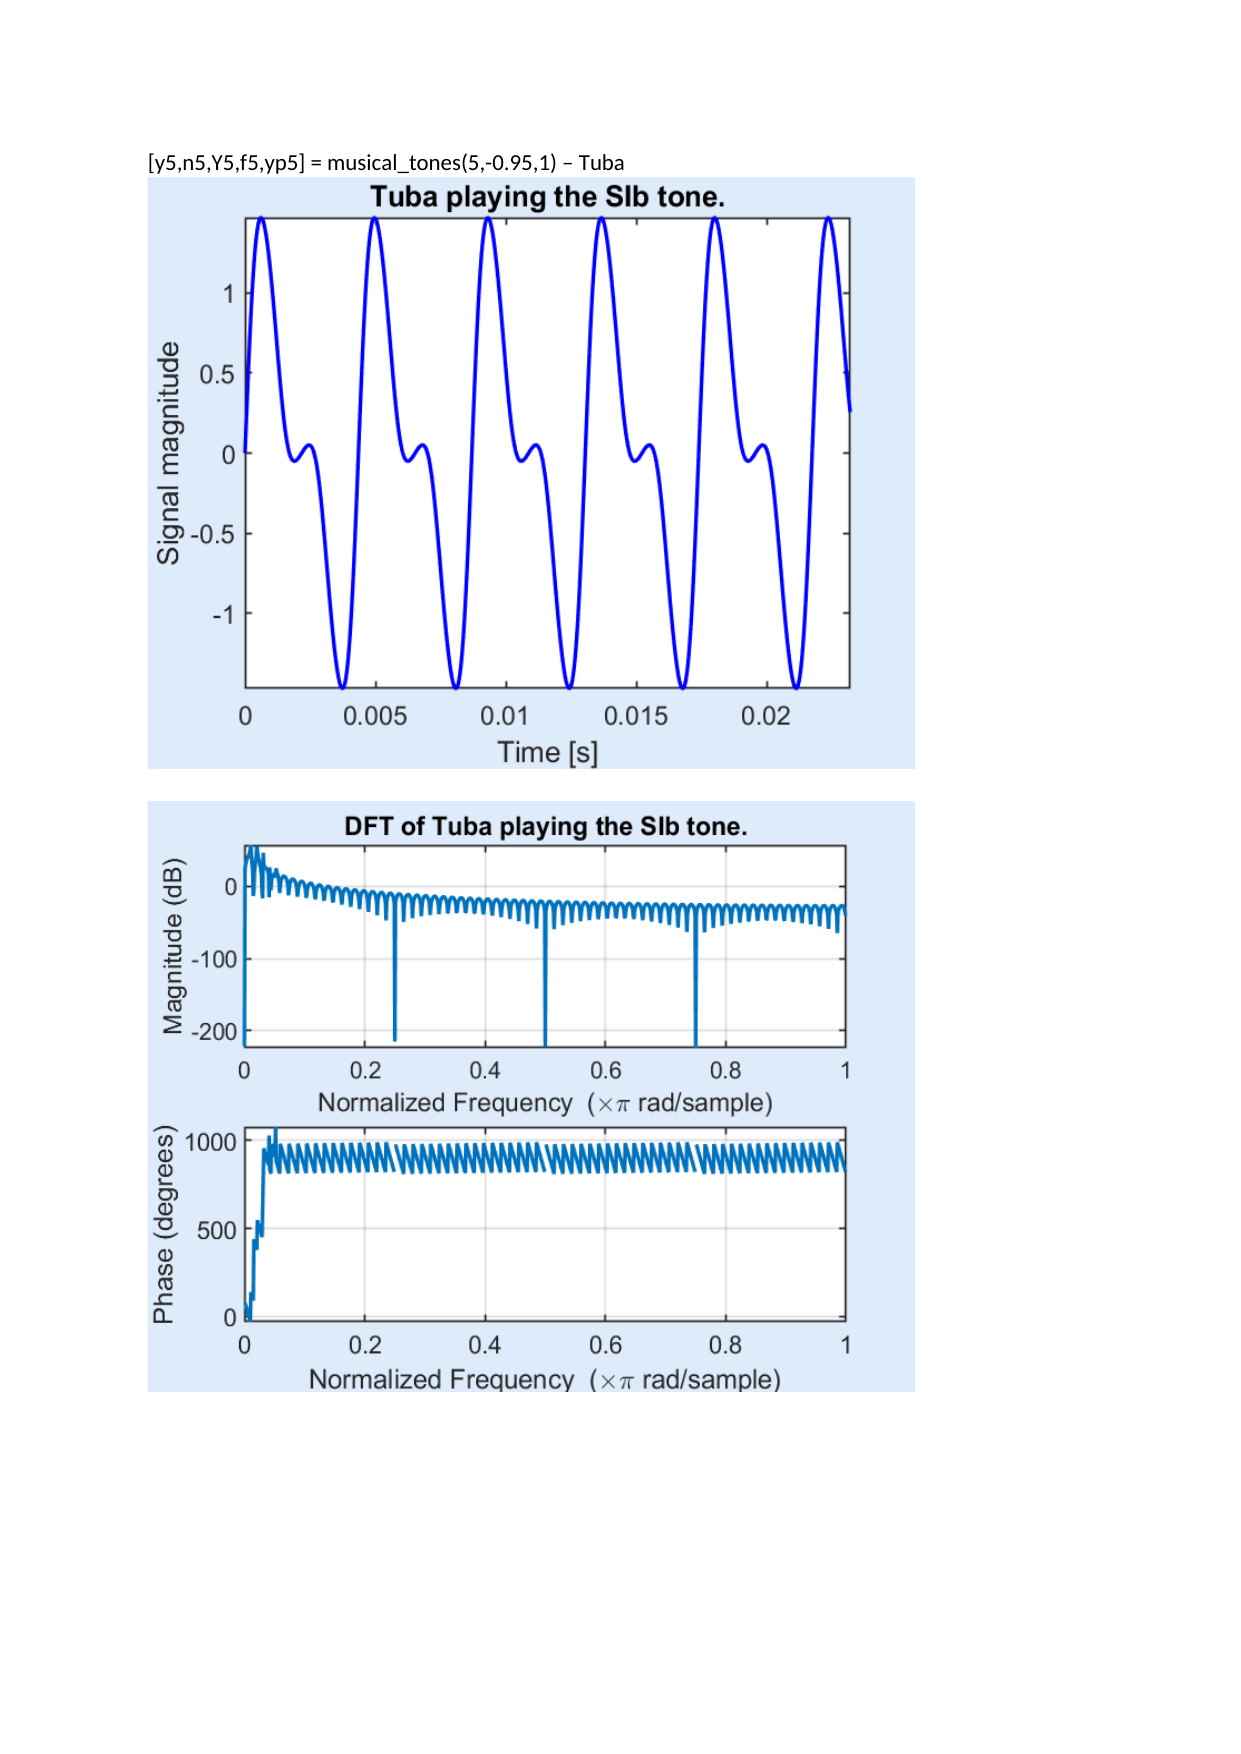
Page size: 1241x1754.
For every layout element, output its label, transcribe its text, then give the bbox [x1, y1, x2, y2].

picture [147, 177, 916, 769]
text [y5,n5,Y5,f5,yp5] = musical_tones(5,-0.95,1) – Tuba [148, 148, 1093, 176]
picture [147, 800, 916, 1392]
